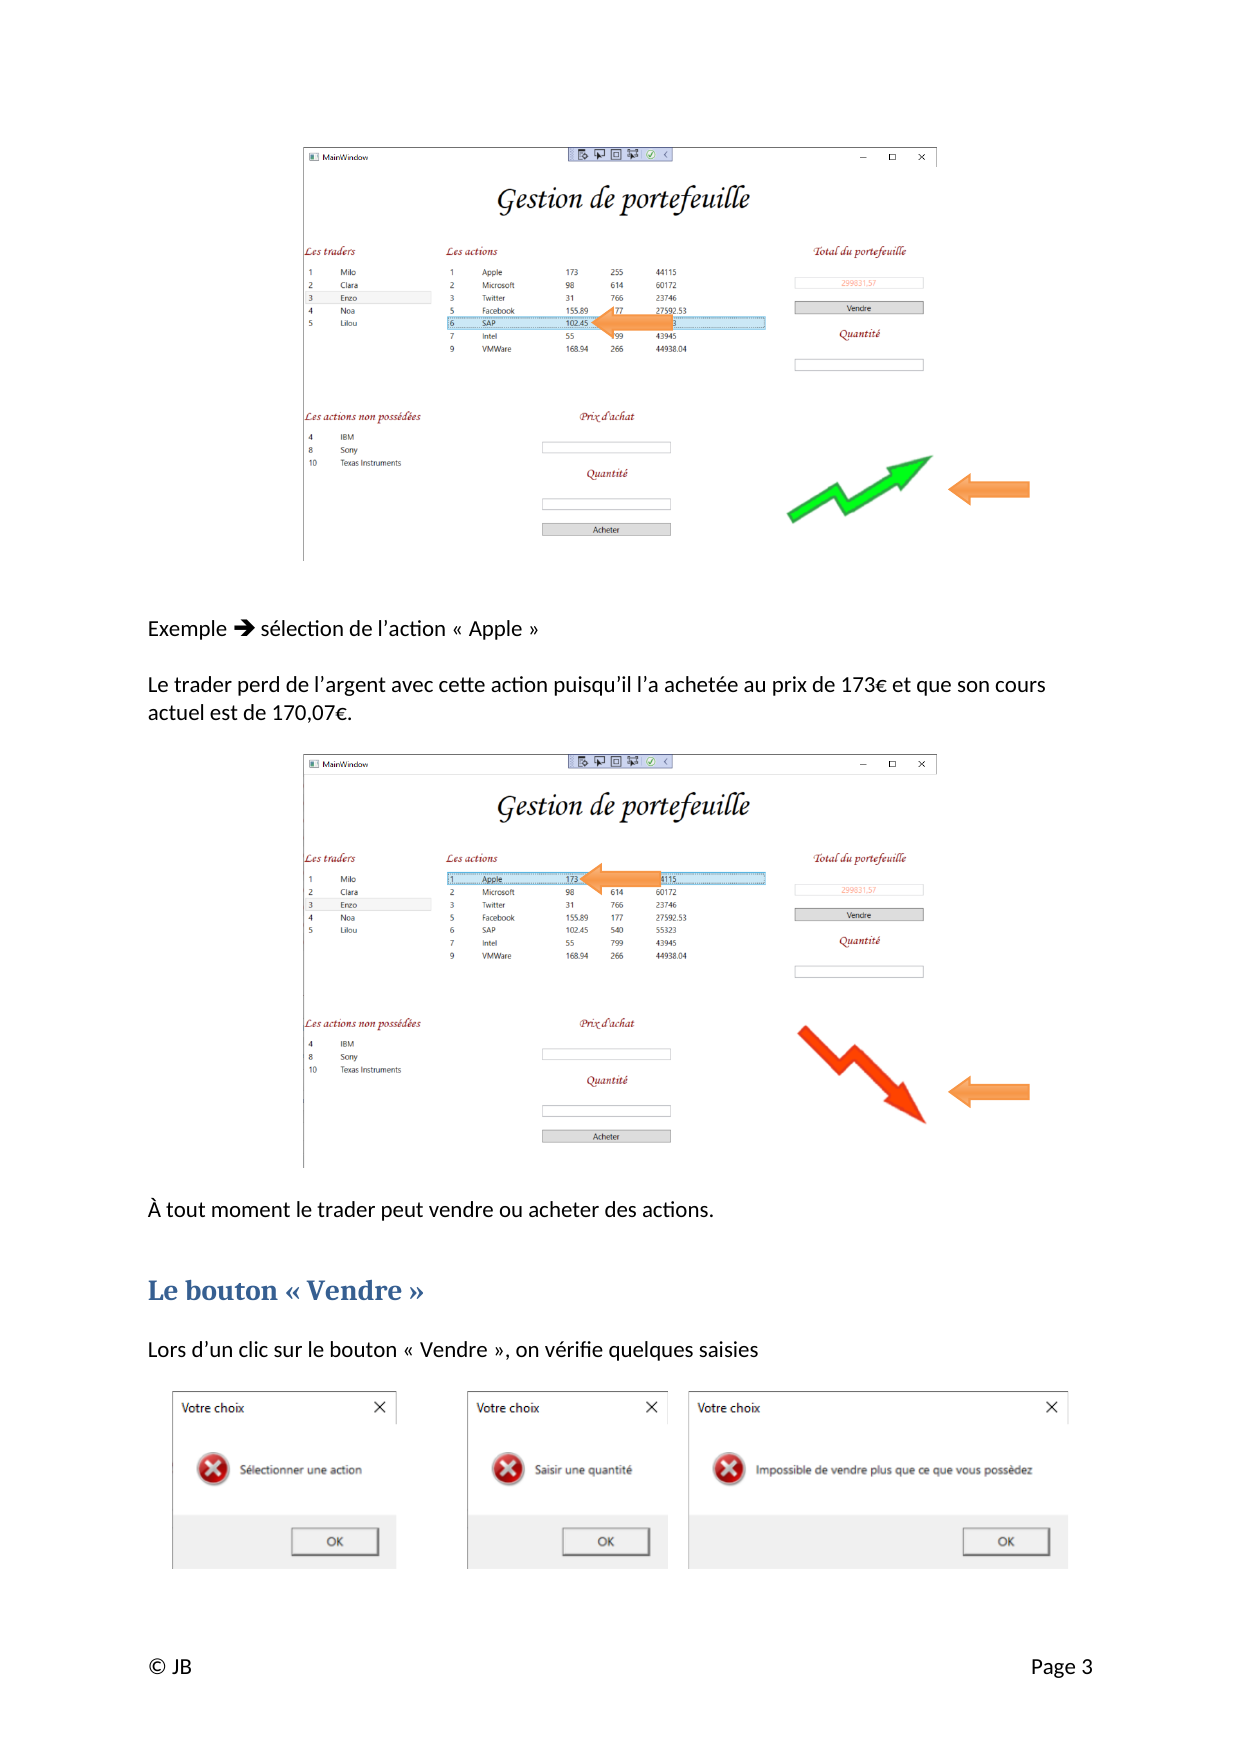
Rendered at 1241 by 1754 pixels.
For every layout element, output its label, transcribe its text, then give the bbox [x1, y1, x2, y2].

text Exemple sélection de l’action « Apple » [148, 614, 1093, 642]
picture [688, 1391, 1069, 1569]
picture [467, 1391, 668, 1569]
text Lors d’un clic sur le bouton « Vendre », on vérifie quelques saisies [148, 1335, 1093, 1363]
text À tout moment le trader peut vendre ou acheter des actions. [148, 1196, 1093, 1224]
text Le trader perd de l’argent avec cette action puisqu’il l’a achetée au prix de 173€ et que son cours actuel est de 170,07€. [148, 670, 1093, 726]
picture [172, 1391, 397, 1569]
subtitle Le bouton « Vendre » [148, 1274, 1093, 1307]
picture [303, 147, 937, 561]
picture [303, 754, 937, 1168]
